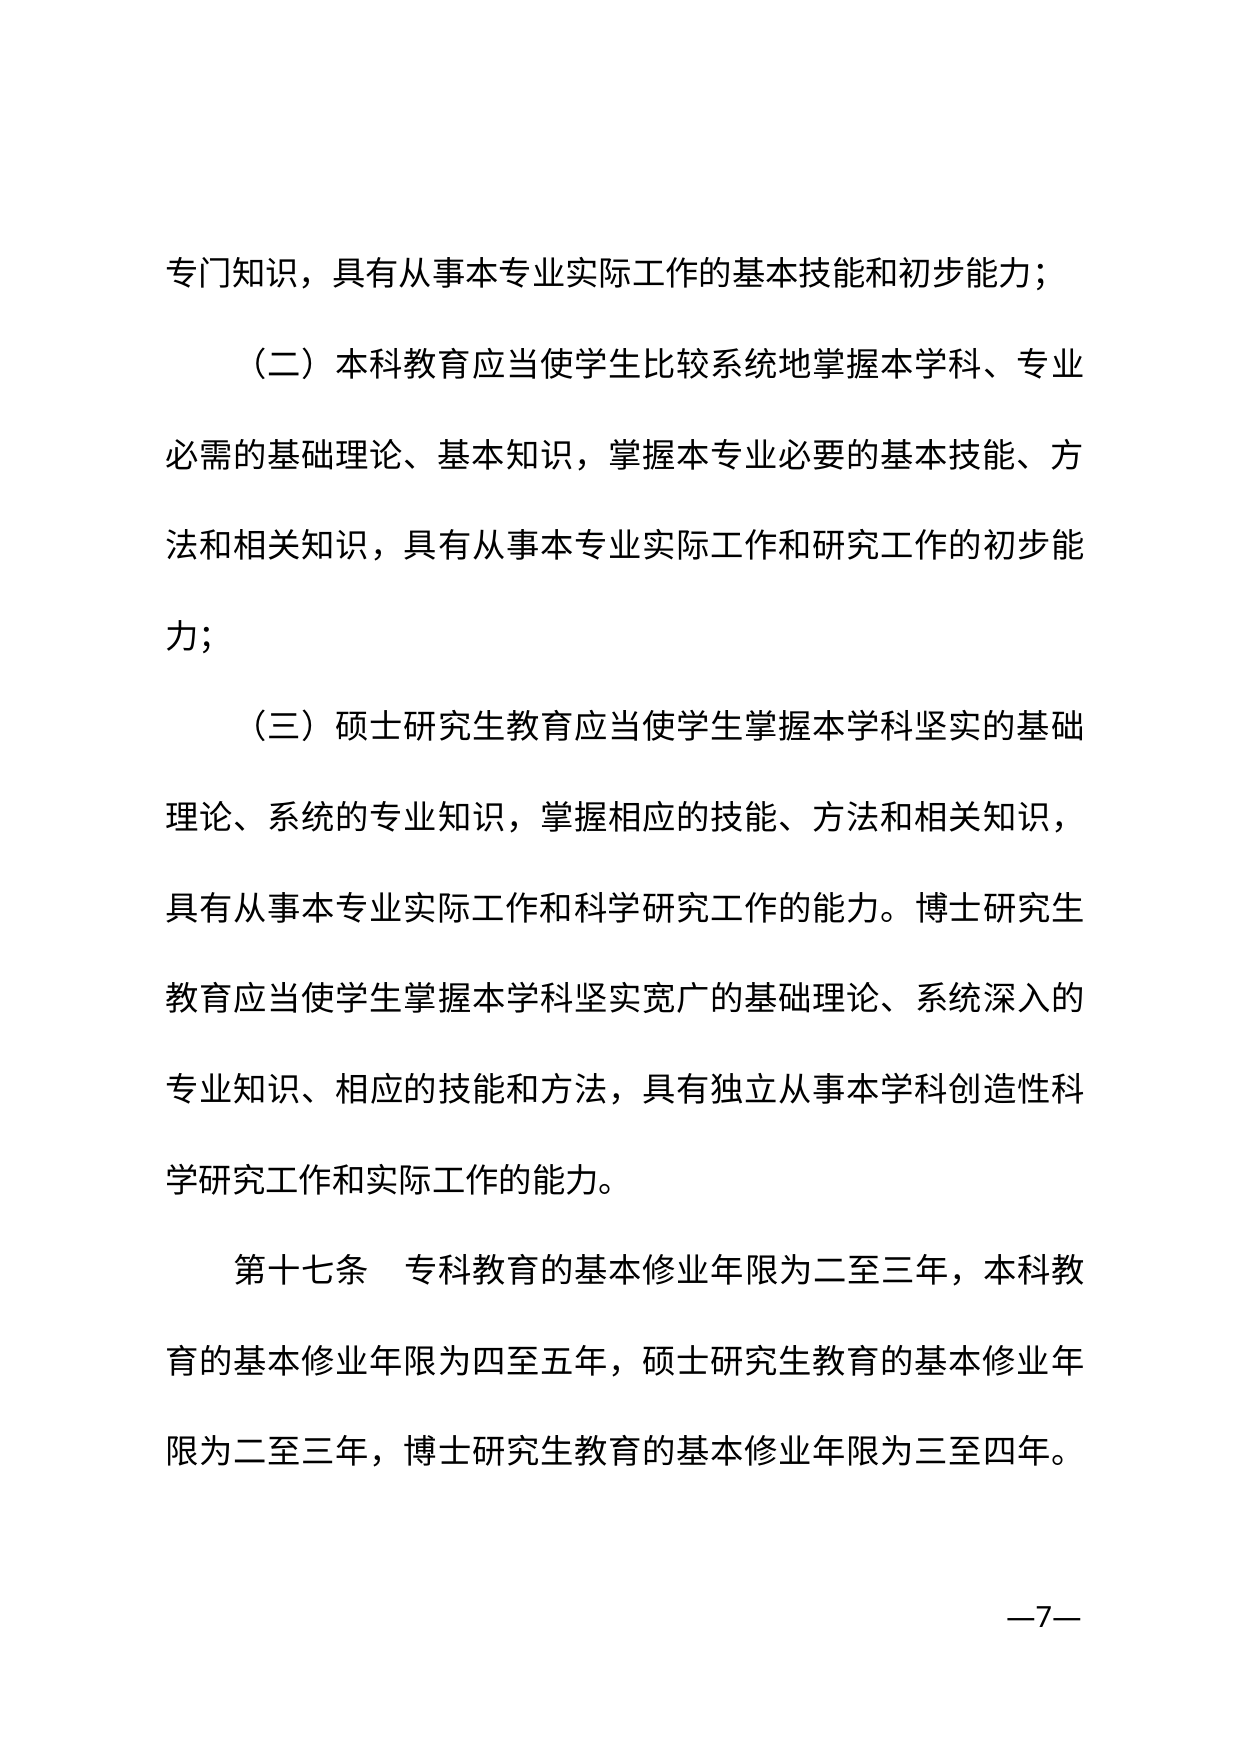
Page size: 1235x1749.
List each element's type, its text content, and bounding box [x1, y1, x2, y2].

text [165, 1223, 1087, 1495]
text （三）硕士研究生教育应当使学生掌握本学科坚实的基础理论、系统的专业知识，掌握相应的技能、方法和相关知识，具有从事本专业实际工作和科学研究工作的能力。博士研究生教育应当使学生掌握本学科坚实宽广的基础理论、系统深入的专业知识、相应的技能和方法，具有独立从事本学科创造性科学研究工作和实际工作的能力。 [165, 679, 1087, 1223]
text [165, 226, 1087, 317]
text （二）本科教育应当使学生比较系统地掌握本学科、专业必需的基础理论、基本知识，掌握本专业必要的基本技能、方法和相关知识，具有从事本专业实际工作和研究工作的初步能力； [165, 317, 1087, 679]
